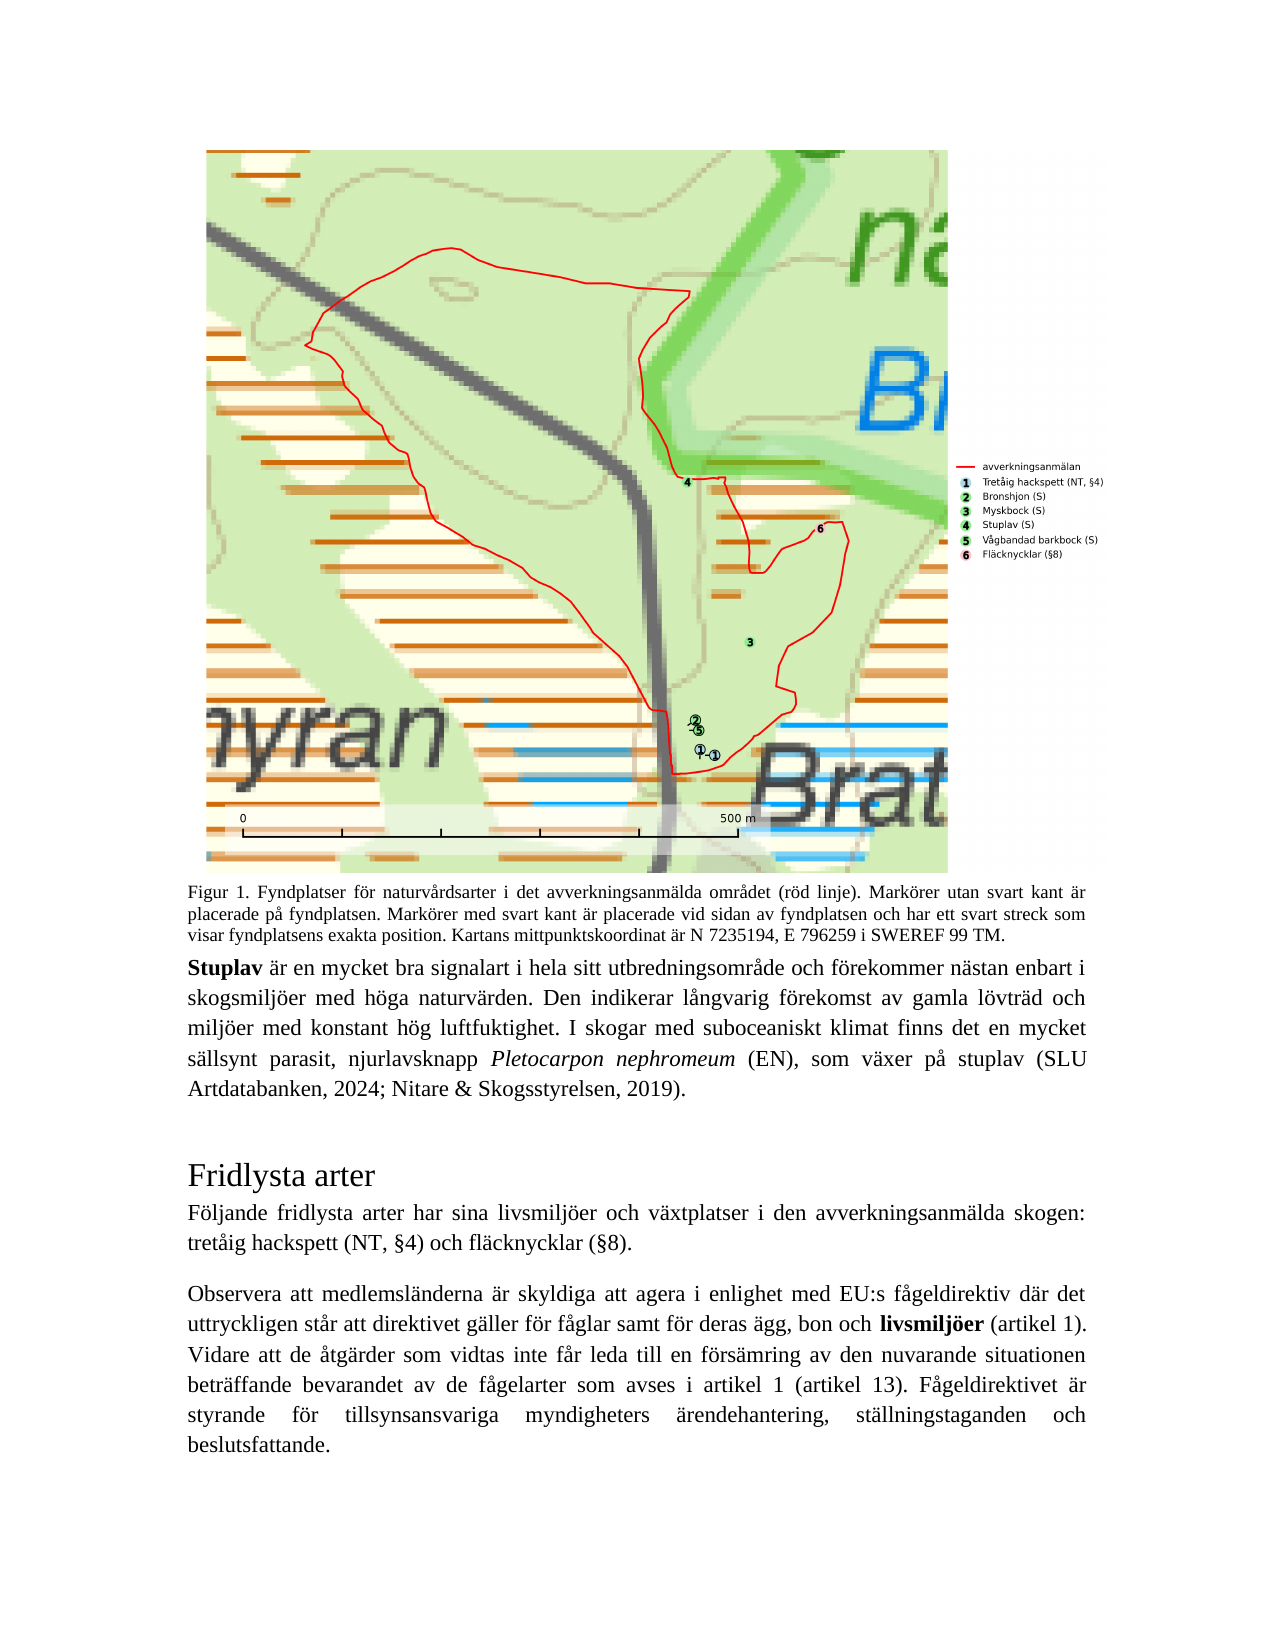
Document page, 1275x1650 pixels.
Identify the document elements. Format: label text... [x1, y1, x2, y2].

text Figur 1. Fyndplatser för naturvårdsarter i det avverkningsanmälda området (röd linje). Markörer utan svart kant är placerade på fyndplatsen. Markörer med svart kant är placerade vid sidan av fyndplatsen och har ett svart streck som visar fyndplatsens exakta position. Kartans mittpunktskoordinat är N 7235194, E 796259 i SWEREF 99 TM. [187, 881, 1087, 946]
text Följande fridlysta arter har sina livsmiljöer och växtplatser i den avverkningsanmälda skogen: tretåig hackspett (NT, §4) och fläcknycklar (§8). [187, 1199, 1087, 1256]
picture [206, 150, 1107, 873]
text Observera att medlemsländerna är skyldiga att agera i enlighet med EU:s fågeldirektiv där det uttryckligen står att direktivet gäller för fåglar samt för deras ägg, bon och livsmiljöer (artikel 1). Vidare att de åtgärder som vidtas inte får leda till en försämring av den nuvarande situationen beträffande bevarandet av de fågelarter som avses i artikel 1 (artikel 13). Fågeldirektivet är styrande för tillsynsansvariga myndigheters ärendehantering, ställningstaganden och beslutsfattande. [187, 1280, 1087, 1458]
subtitle Fridlysta arter [187, 1155, 1087, 1193]
text Stuplav är en mycket bra signalart i hela sitt utbredningsområde och förekommer nästan enbart i skogsmiljöer med höga naturvärden. Den indikerar långvarig förekomst av gamla lövträd och miljöer med konstant hög luftfuktighet. I skogar med suboceaniskt klimat finns det en mycket sällsynt parasit, njurlavsknapp Pletocarpon nephromeum (EN), som växer på stuplav (SLU Artdatabanken, 2024; Nitare & Skogsstyrelsen, 2019). [187, 954, 1087, 1101]
